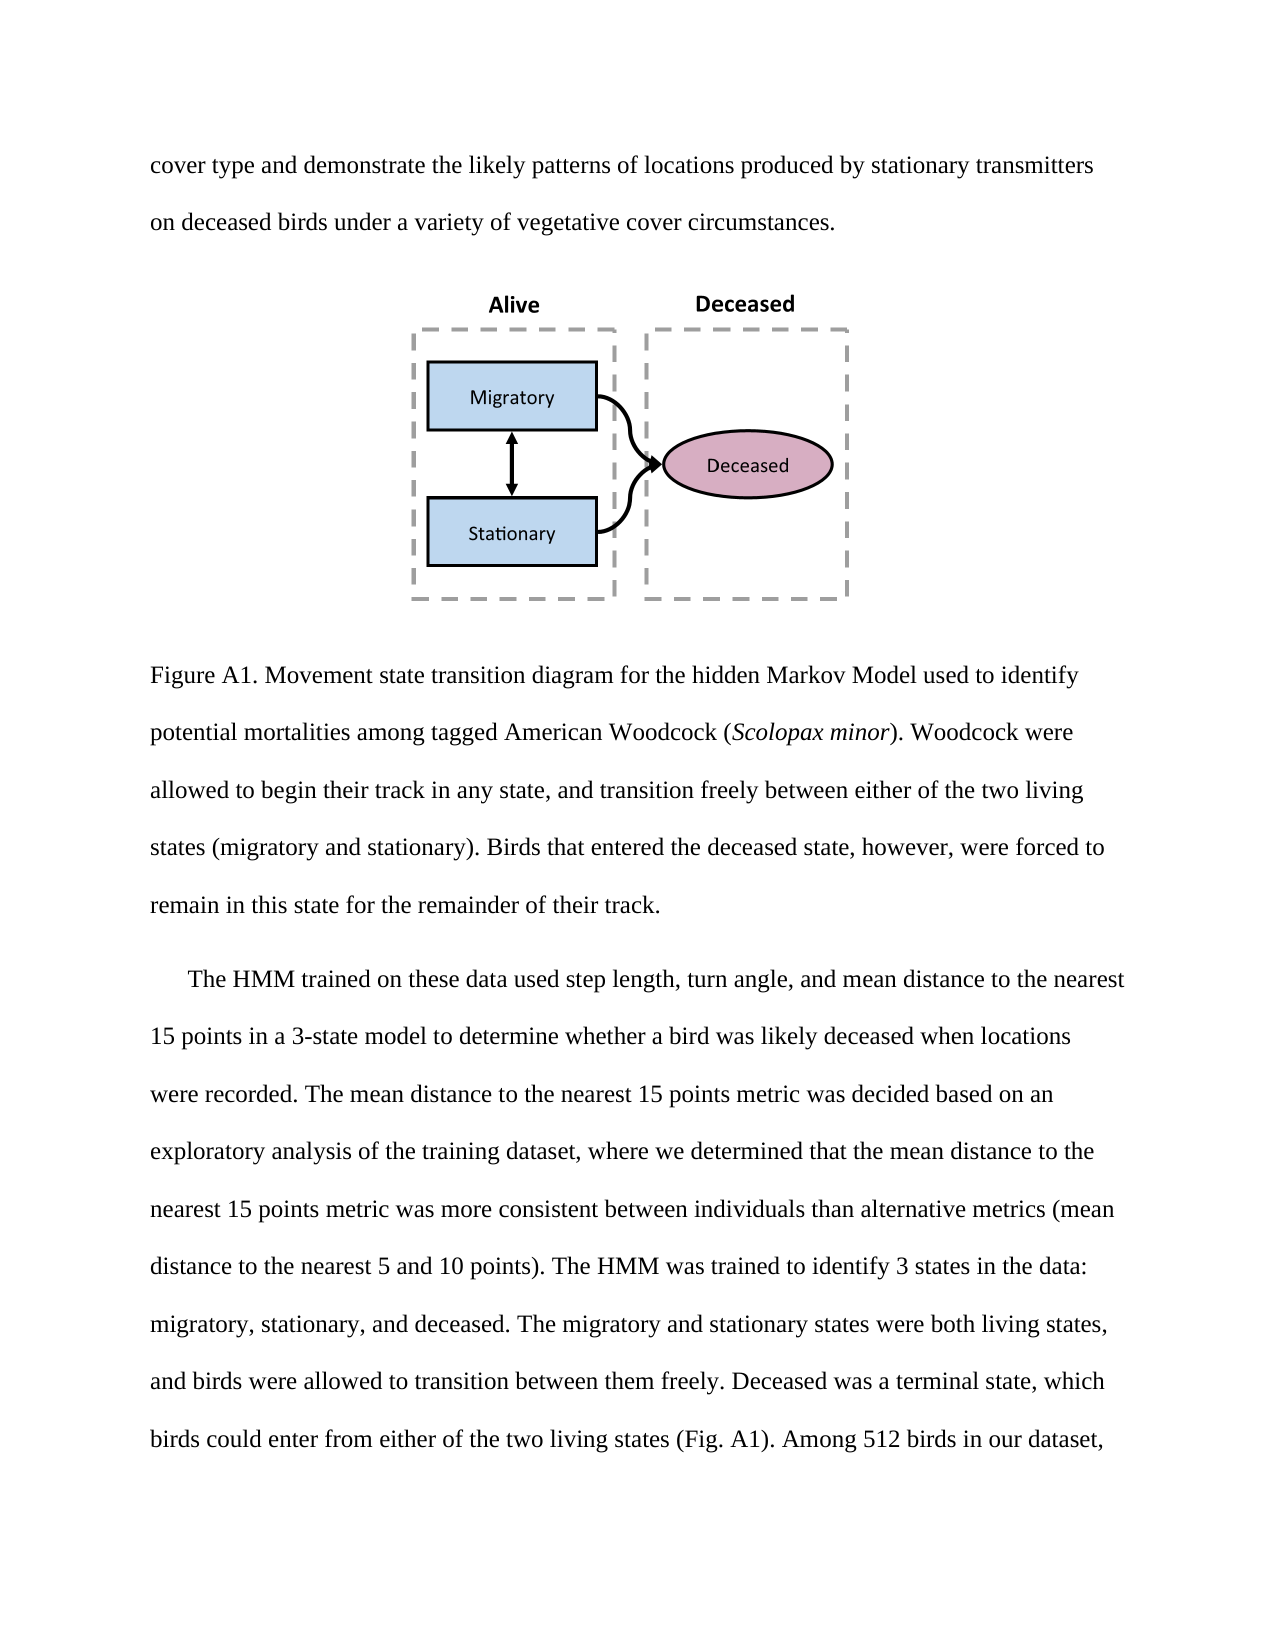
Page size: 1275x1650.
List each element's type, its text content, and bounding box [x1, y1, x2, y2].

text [150, 150, 1125, 236]
picture [399, 281, 876, 616]
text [150, 964, 1125, 1453]
text Figure A1. Movement state transition diagram for the hidden Markov Model used to identify potential mortalities among tagged American Woodcock (Scolopax minor). Woodcock were allowed to begin their track in any state, and transition freely between either of the two living states (migratory and stationary). Birds that entered the deceased state, however, were forced to remain in this state for the remainder of their track. [150, 660, 1125, 918]
